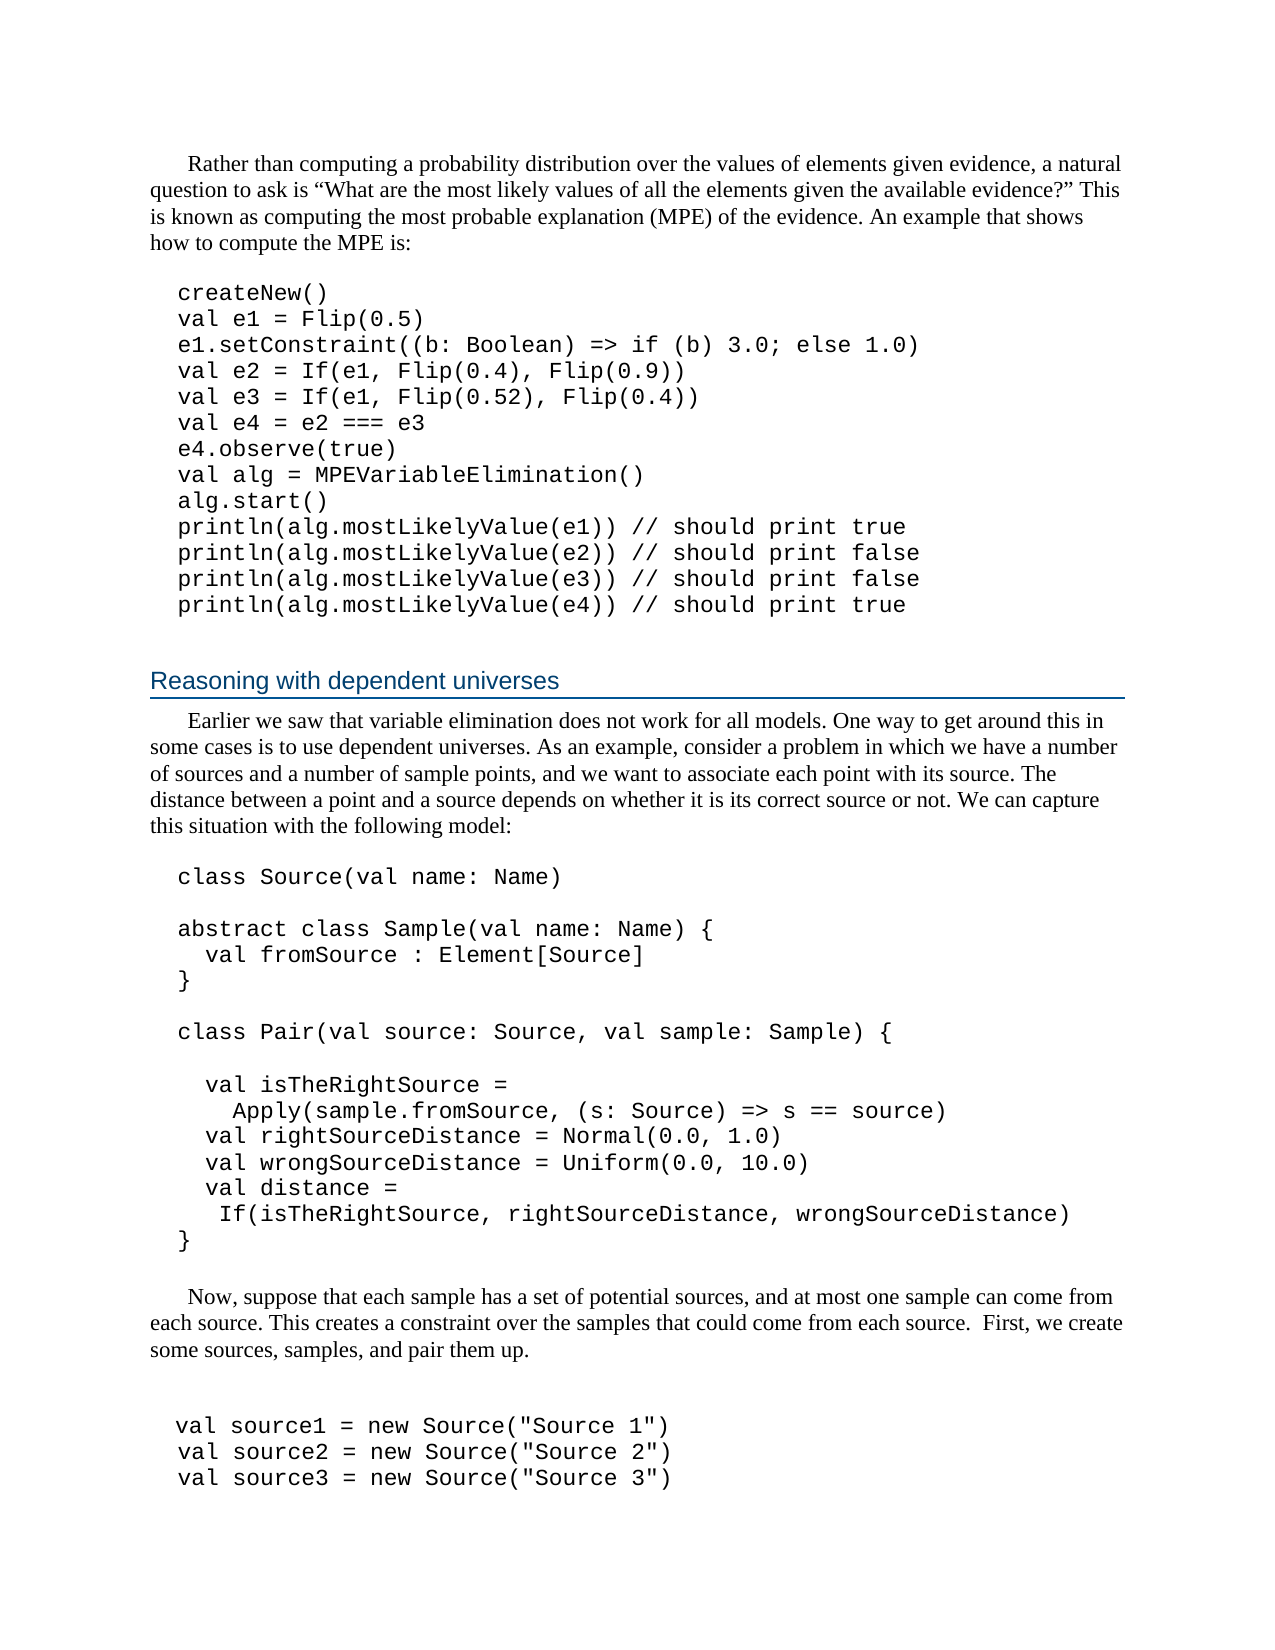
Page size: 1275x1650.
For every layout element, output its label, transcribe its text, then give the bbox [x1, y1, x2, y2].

text createNew() [150, 282, 1125, 308]
text e4.observe(true) [150, 437, 1125, 463]
text val e3 = If(e1, Flip(0.52), Flip(0.4)) [150, 386, 1125, 411]
subtitle Reasoning with dependent universes [150, 666, 1125, 697]
text val e1 = Flip(0.5) [150, 308, 1125, 334]
text val rightSourceDistance = Normal(0.0, 1.0) [150, 1125, 1125, 1151]
text e1.setConstraint((b: Boolean) => if (b) 3.0; else 1.0) [150, 334, 1125, 359]
text val wrongSourceDistance = Uniform(0.0, 10.0) [150, 1151, 1125, 1177]
text If(isTheRightSource, rightSourceDistance, wrongSourceDistance) [150, 1203, 1125, 1229]
text println(alg.mostLikelyValue(e1)) // should print true [150, 515, 1125, 541]
text Rather than computing a probability distribution over the values of elements given evidence, a natural question to ask is “What are the most likely values of all the elements given the available evidence?” This is known as computing the most probable explanation (MPE) of the evidence. An example that shows how to compute the MPE is: [150, 150, 1125, 255]
text class Source(val name: Name) [150, 865, 1125, 891]
text val source2 = new Source("Source 2") [150, 1441, 1125, 1467]
text val fromSource : Element[Source] [150, 943, 1125, 969]
text println(alg.mostLikelyValue(e4)) // should print true [150, 593, 1125, 619]
text Apply(sample.fromSource, (s: Source) => s == source) [150, 1099, 1125, 1125]
text val e2 = If(e1, Flip(0.4), Flip(0.9)) [150, 359, 1125, 386]
text val distance = [150, 1177, 1125, 1203]
text val source3 = new Source("Source 3") [150, 1467, 1125, 1492]
text val e4 = e2 === e3 [150, 411, 1125, 437]
text val alg = MPEVariableElimination() [150, 463, 1125, 489]
text class Pair(val source: Source, val sample: Sample) { [150, 1021, 1125, 1047]
text } [150, 1229, 1125, 1254]
text abstract class Sample(val name: Name) { [150, 917, 1125, 943]
text println(alg.mostLikelyValue(e2)) // should print false [150, 541, 1125, 567]
text } [150, 969, 1125, 995]
text Earlier we saw that variable elimination does not work for all models. One way to get around this in some cases is to use dependent universes. As an example, consider a problem in which we have a number of sources and a number of sample points, and we want to associate each point with its source. The distance between a point and a source depends on whether it is its correct source or not. We can capture this situation with the following model: [150, 707, 1125, 839]
text alg.start() [150, 489, 1125, 515]
text val isTheRightSource = [150, 1073, 1125, 1099]
text Now, suppose that each sample has a set of potential sources, and at most one sample can come from each source. This creates a constraint over the samples that could come from each source. First, we create some sources, samples, and pair them up. [150, 1283, 1125, 1362]
text println(alg.mostLikelyValue(e3)) // should print false [150, 567, 1125, 593]
text val source1 = new Source("Source 1") [150, 1415, 1125, 1441]
